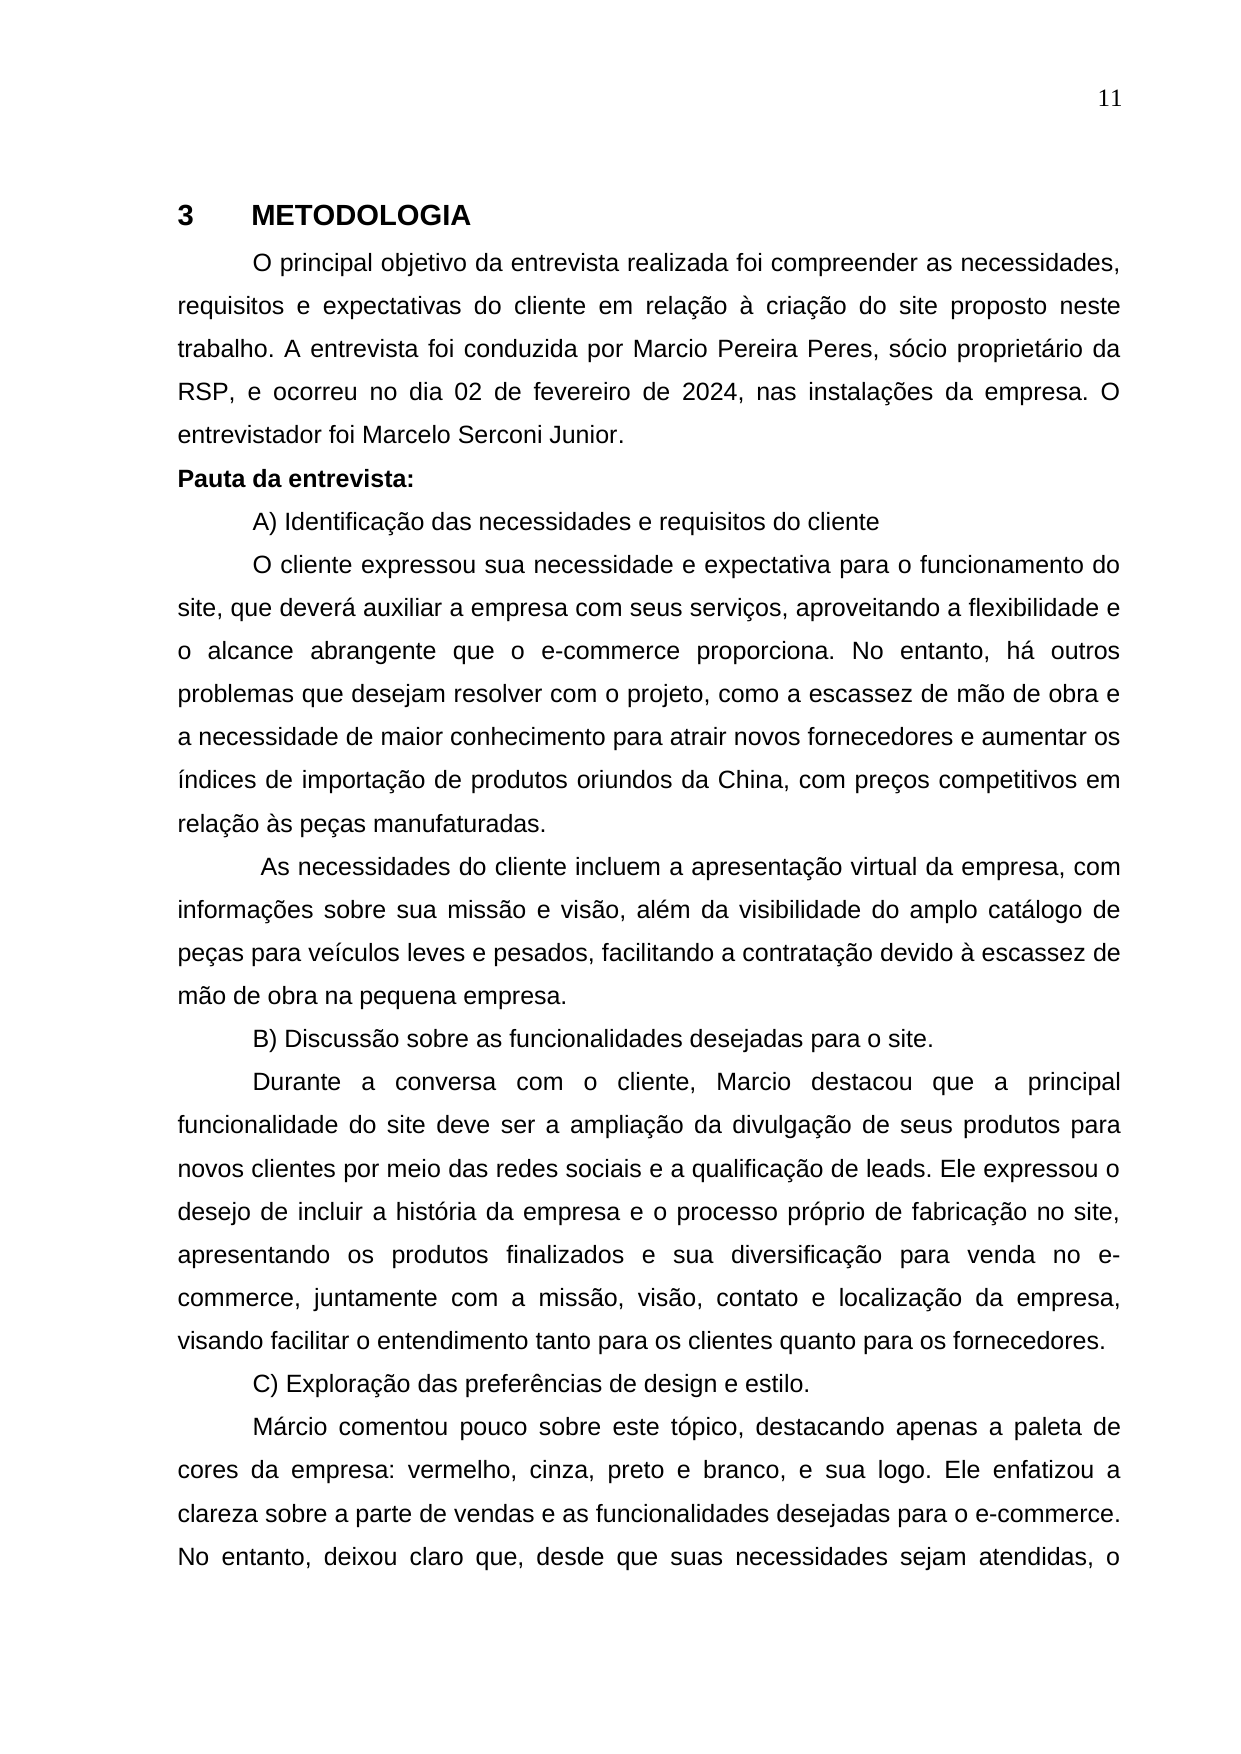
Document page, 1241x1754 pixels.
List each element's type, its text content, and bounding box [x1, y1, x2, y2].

text C) Exploração das preferências de design e estilo. [177, 1369, 1122, 1398]
text O cliente expressou sua necessidade e expectativa para o funcionamento do site, que deverá auxiliar a empresa com seus serviços, aproveitando a flexibilidade e o alcance abrangente que o e-commerce proporciona. No entanto, há outros problemas que desejam resolver com o projeto, como a escassez de mão de obra e a necessidade de maior conhecimento para atrair novos fornecedores e aumentar os índices de importação de produtos oriundos da China, com preços competitivos em relação às peças manufaturadas. [177, 550, 1122, 837]
text B) Discussão sobre as funcionalidades desejadas para o site. [177, 1024, 1122, 1053]
text Durante a conversa com o cliente, Marcio destacou que a principal funcionalidade do site deve ser a ampliação da divulgação de seus produtos para novos clientes por meio das redes sociais e a qualificação de leads. Ele expressou o desejo de incluir a história da empresa e o processo próprio de fabricação no site, apresentando os produtos finalizados e sua diversificação para venda no e-commerce, juntamente com a missão, visão, contato e localização da empresa, visando facilitar o entendimento tanto para os clientes quanto para os fornecedores. [177, 1067, 1122, 1355]
text As necessidades do cliente incluem a apresentação virtual da empresa, com informações sobre sua missão e visão, além da visibilidade do amplo catálogo de peças para veículos leves e pesados, facilitando a contratação devido à escassez de mão de obra na pequena empresa. [177, 852, 1122, 1010]
subtitle 3 METODOLOGIA [177, 198, 1122, 231]
text Pauta da entrevista: [177, 463, 1122, 492]
text O principal objetivo da entrevista realizada foi compreender as necessidades, requisitos e expectativas do cliente em relação à criação do site proposto neste trabalho. A entrevista foi conduzida por Marcio Pereira Peres, sócio proprietário da RSP, e ocorreu no dia 02 de fevereiro de 2024, nas instalações da empresa. O entrevistador foi Marcelo Serconi Junior. [177, 248, 1122, 449]
text A) Identificação das necessidades e requisitos do cliente [177, 507, 1122, 535]
